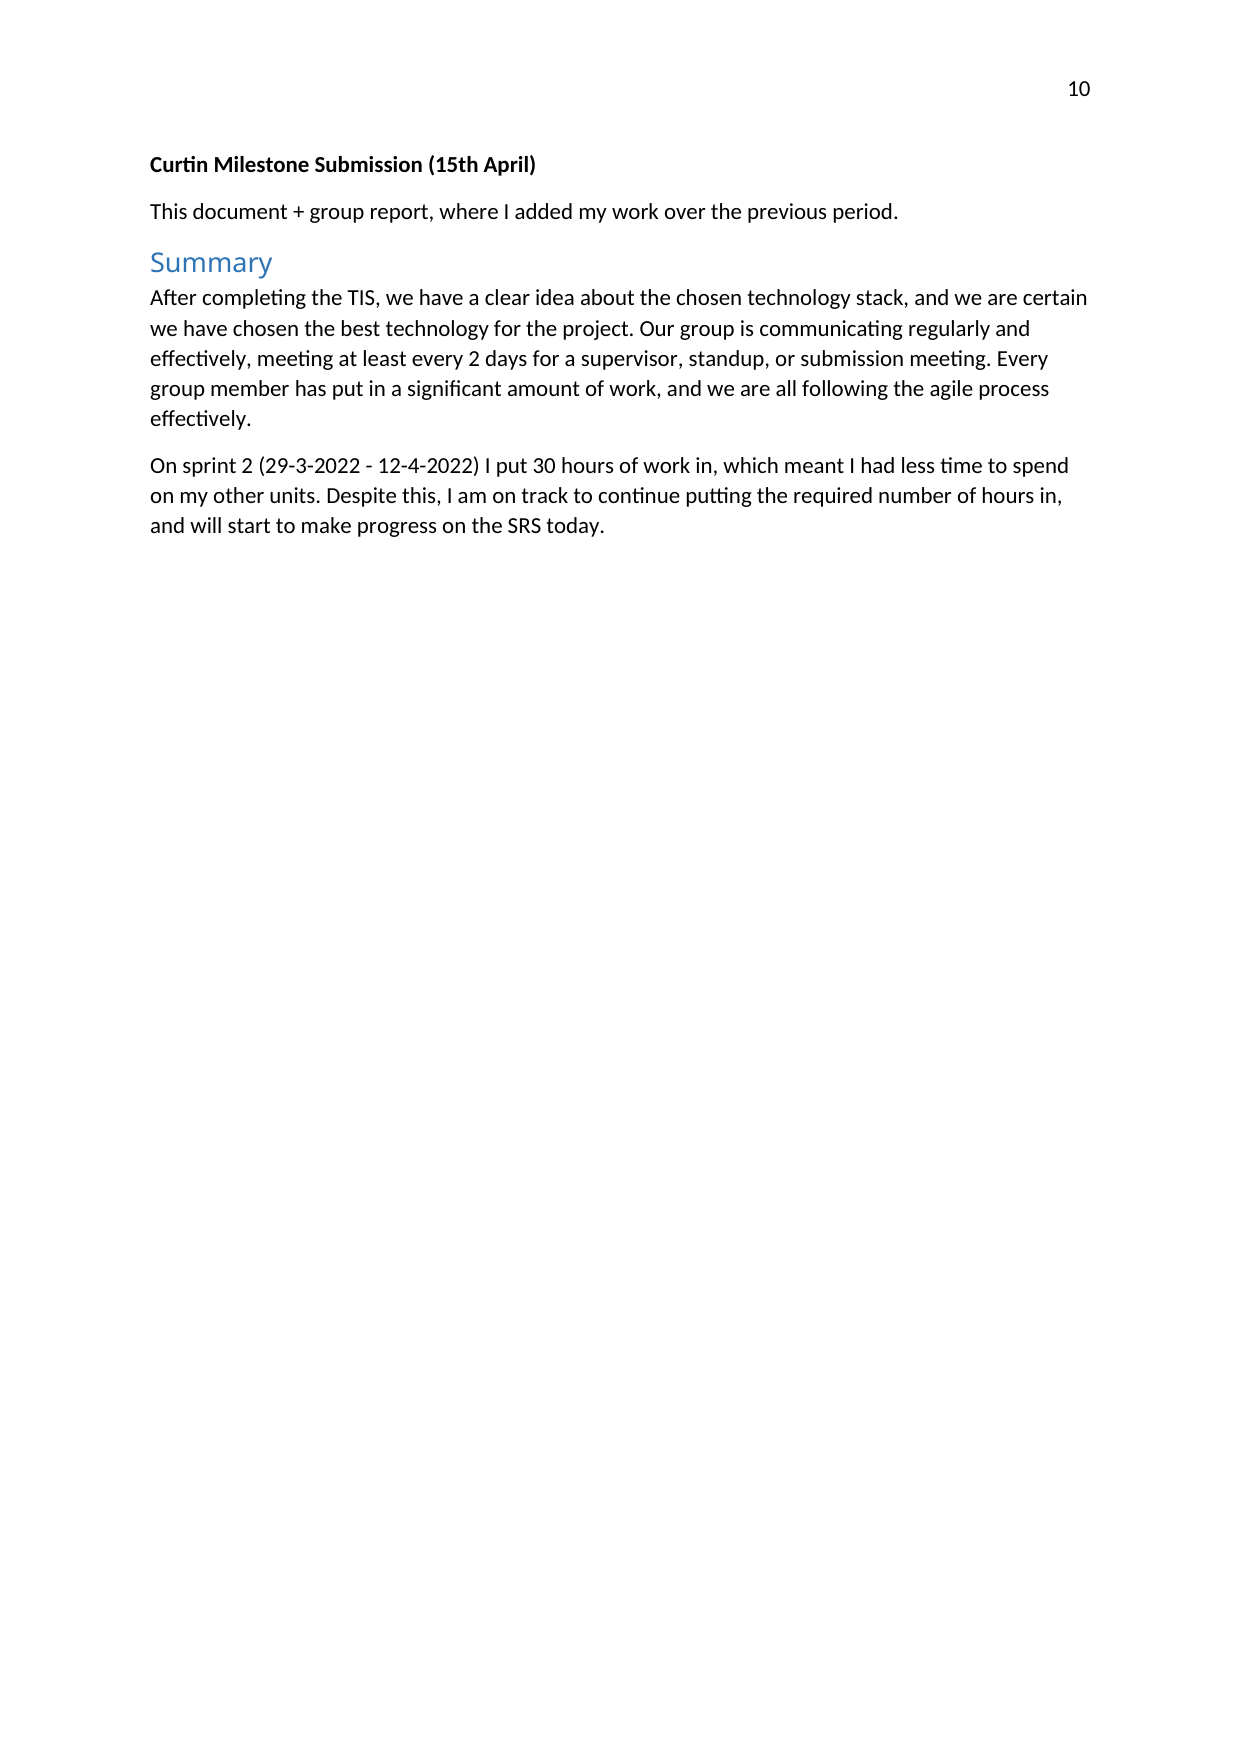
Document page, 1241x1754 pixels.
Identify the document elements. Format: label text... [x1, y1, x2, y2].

text Curtin Milestone Submission (15th April) [150, 150, 1090, 178]
text On sprint 2 (29-3-2022 - 12-4-2022) I put 30 hours of work in, which meant I had less time to spend on my other units. Despite this, I am on track to continue putting the required number of hours in, and will start to make progress on the SRS today. [150, 451, 1090, 540]
text After completing the TIS, we have a clear idea about the chosen technology stack, and we are certain we have chosen the best technology for the project. Our group is communicating regularly and effectively, meeting at least every 2 days for a supervisor, standup, or submission meeting. Every group member has put in a significant amount of work, and we are all following the agile process effectively. [150, 283, 1090, 432]
text This document + group report, where I added my work over the previous period. [150, 197, 1090, 225]
subtitle Summary [150, 244, 1090, 281]
